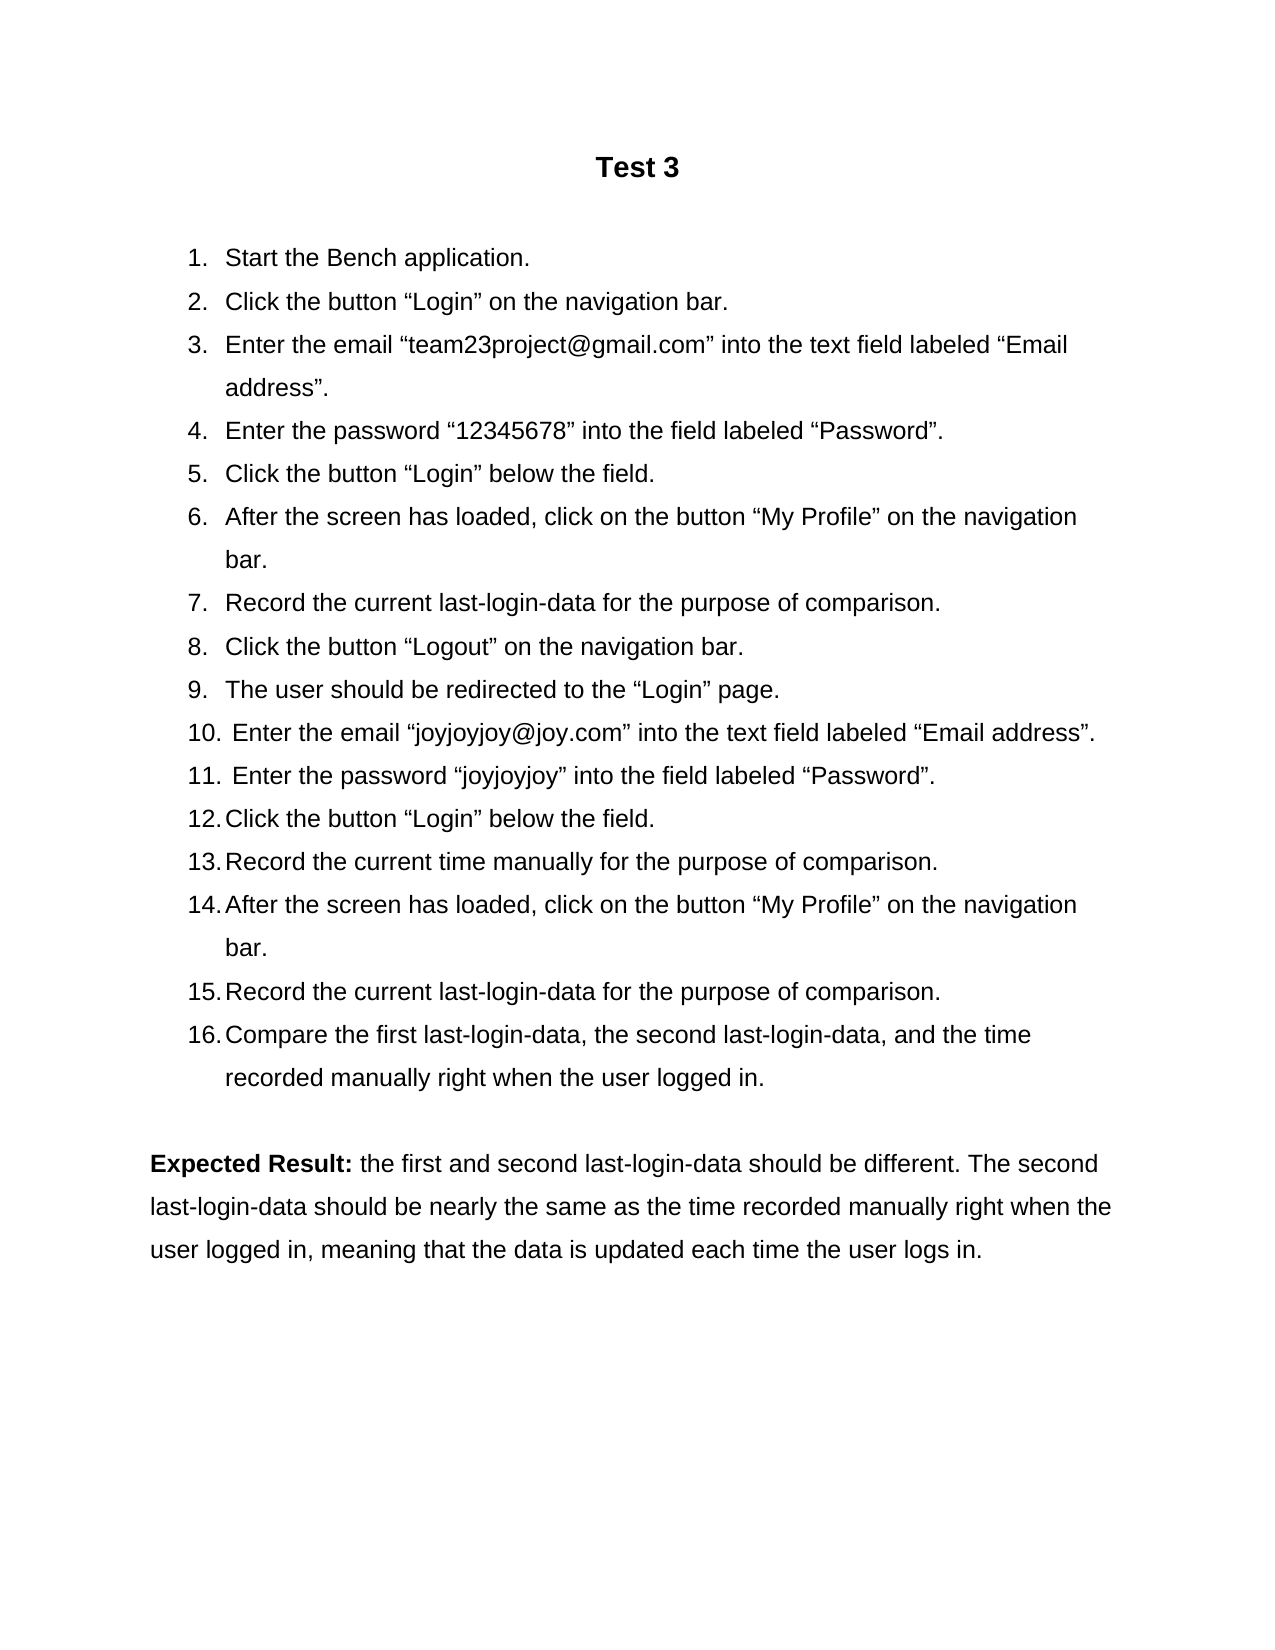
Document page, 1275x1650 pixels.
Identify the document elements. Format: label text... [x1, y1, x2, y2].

list After the screen has loaded, click on the button “My Profile” on the navigation bar. [187, 890, 1125, 962]
list Enter the password “joyjoyjoy” into the field labeled “Password”. [187, 761, 1125, 790]
list Click the button “Login” below the field. [187, 459, 1125, 488]
list Enter the password “12345678” into the field labeled “Password”. [187, 416, 1125, 445]
list Record the current last-login-data for the purpose of comparison. [187, 588, 1125, 617]
list Record the current time manually for the purpose of comparison. [187, 847, 1125, 876]
text Expected Result: the first and second last-login-data should be different. The second last-login-data should be nearly the same as the time recorded manually right when the user logged in, meaning that the data is updated each time the user logs in. [150, 1149, 1125, 1264]
list Record the current last-login-data for the purpose of comparison. [187, 977, 1125, 1005]
list Enter the email “joyjoyjoy@joy.com” into the text field labeled “Email address”. [187, 718, 1125, 747]
list Enter the email “team23project@gmail.com” into the text field labeled “Email address”. [187, 330, 1125, 402]
list Click the button “Logout” on the navigation bar. [187, 632, 1125, 660]
list After the screen has loaded, click on the button “My Profile” on the navigation bar. [187, 502, 1125, 574]
list Click the button “Login” below the field. [187, 804, 1125, 833]
text Test 3 [150, 150, 1125, 183]
list Start the Bench application. [187, 243, 1125, 272]
list Click the button “Login” on the navigation bar. [187, 287, 1125, 315]
list The user should be redirected to the “Login” page. [187, 675, 1125, 703]
list Compare the first last-login-data, the second last-login-data, and the time recorded manually right when the user logged in. [187, 1020, 1125, 1092]
